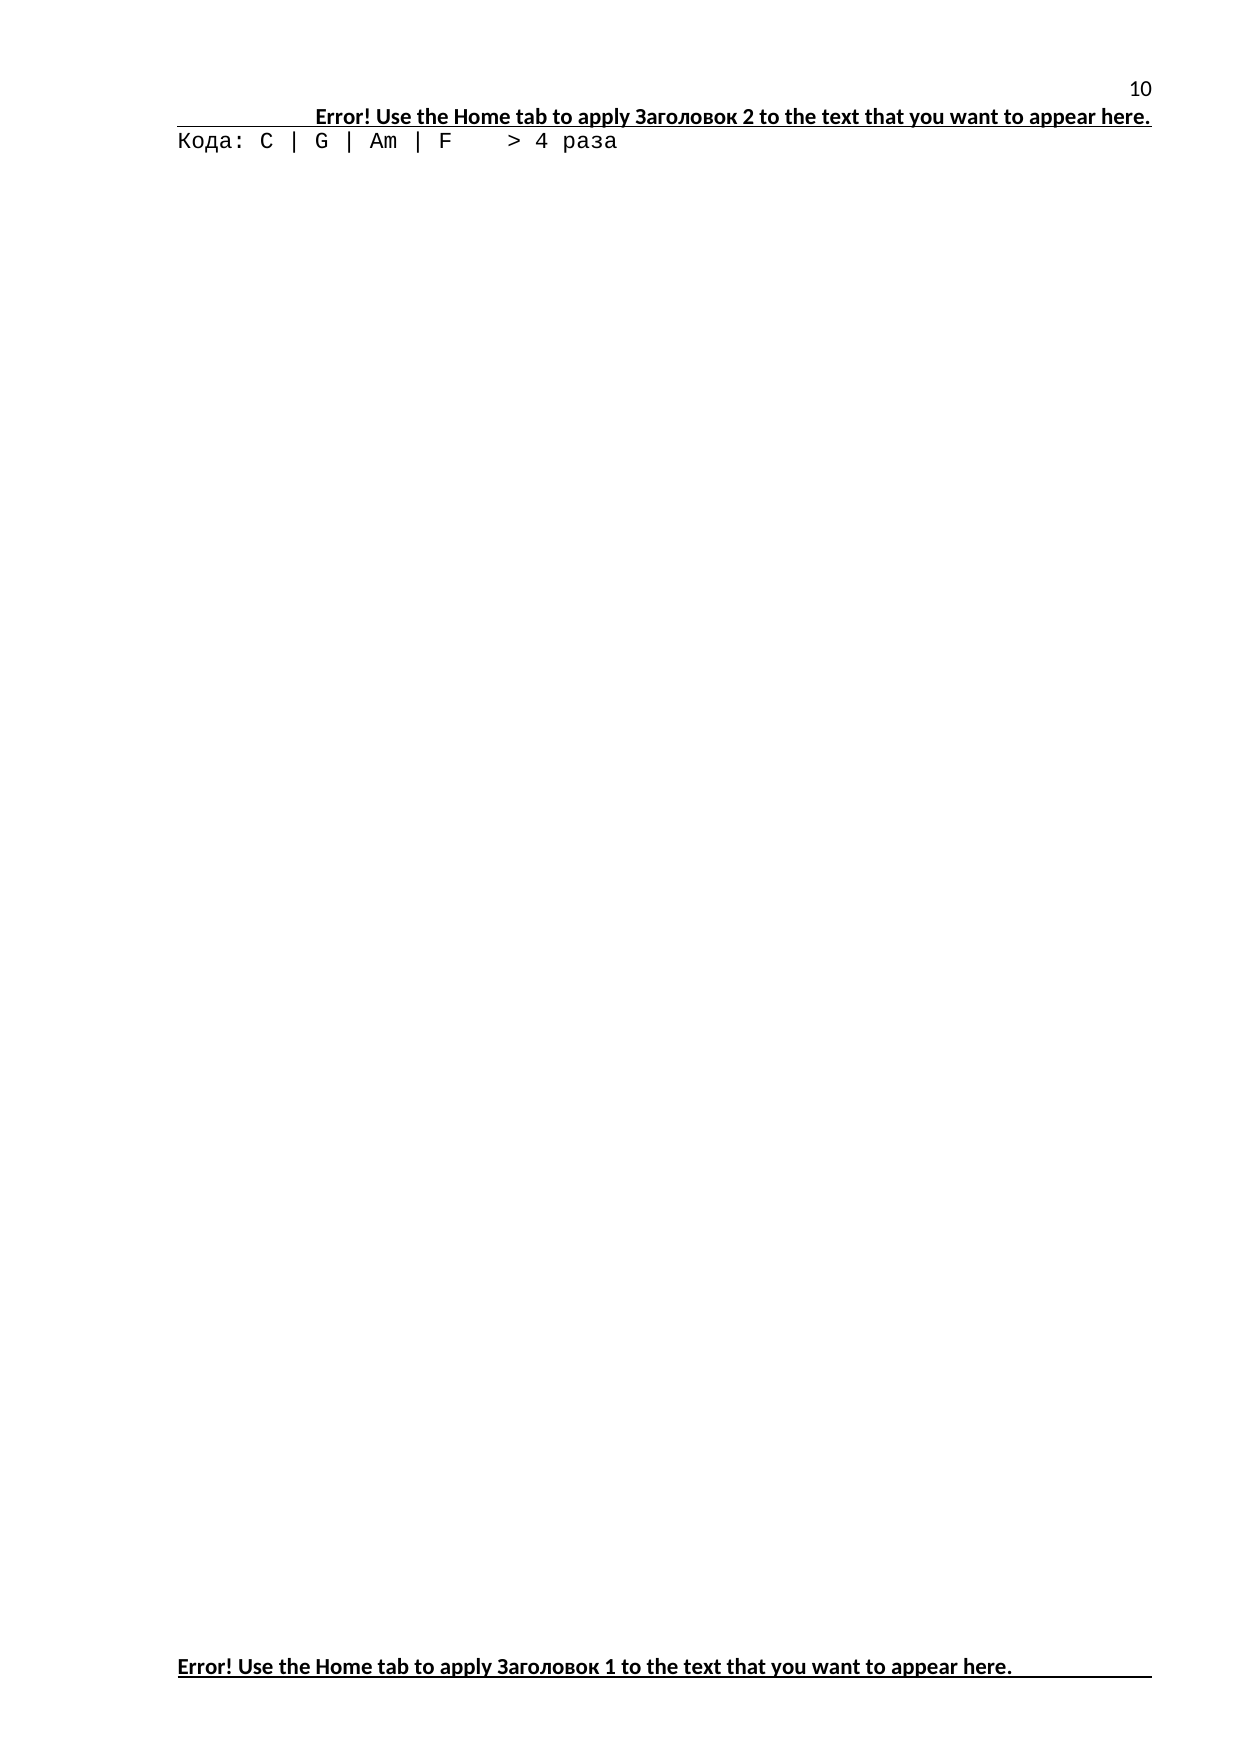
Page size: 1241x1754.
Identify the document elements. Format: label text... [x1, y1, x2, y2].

text Кода: C | G | Am | F > 4 раза [177, 130, 1152, 156]
